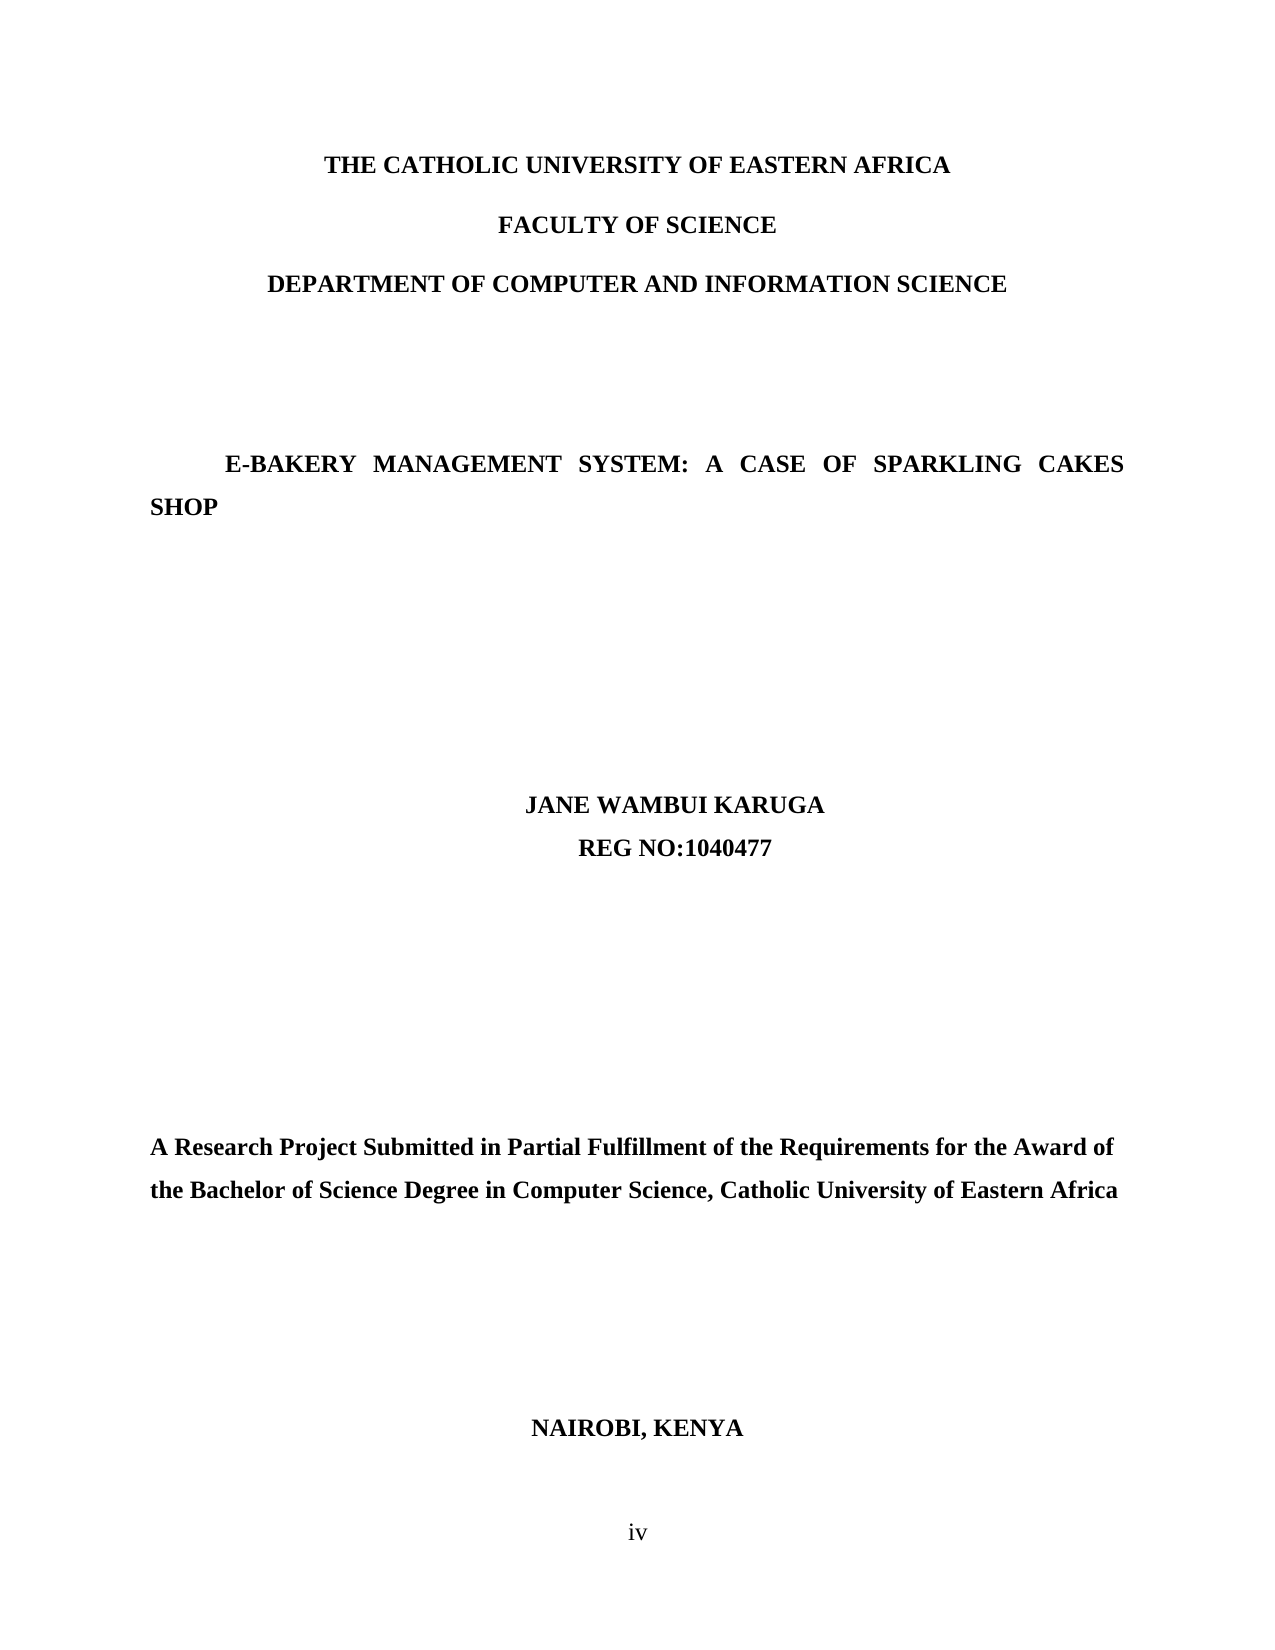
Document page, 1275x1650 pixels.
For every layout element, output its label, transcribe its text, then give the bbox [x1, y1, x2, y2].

text E-BAKERY MANAGEMENT SYSTEM: A CASE OF SPARKLING CAKES SHOP [150, 449, 1125, 521]
text THE CATHOLIC UNIVERSITY OF EASTERN AFRICA [150, 150, 1125, 179]
text DEPARTMENT OF COMPUTER AND INFORMATION SCIENCE [150, 269, 1125, 298]
text FACULTY OF SCIENCE [150, 210, 1125, 238]
text NAIROBI, KENYA [150, 1413, 1125, 1442]
text JANE WAMBUI KARUGA REG NO:1040477 [225, 790, 1125, 862]
text A Research Project Submitted in Partial Fulfillment of the Requirements for the Award of the Bachelor of Science Degree in Computer Science, Catholic University of Eastern Africa [150, 1132, 1125, 1204]
